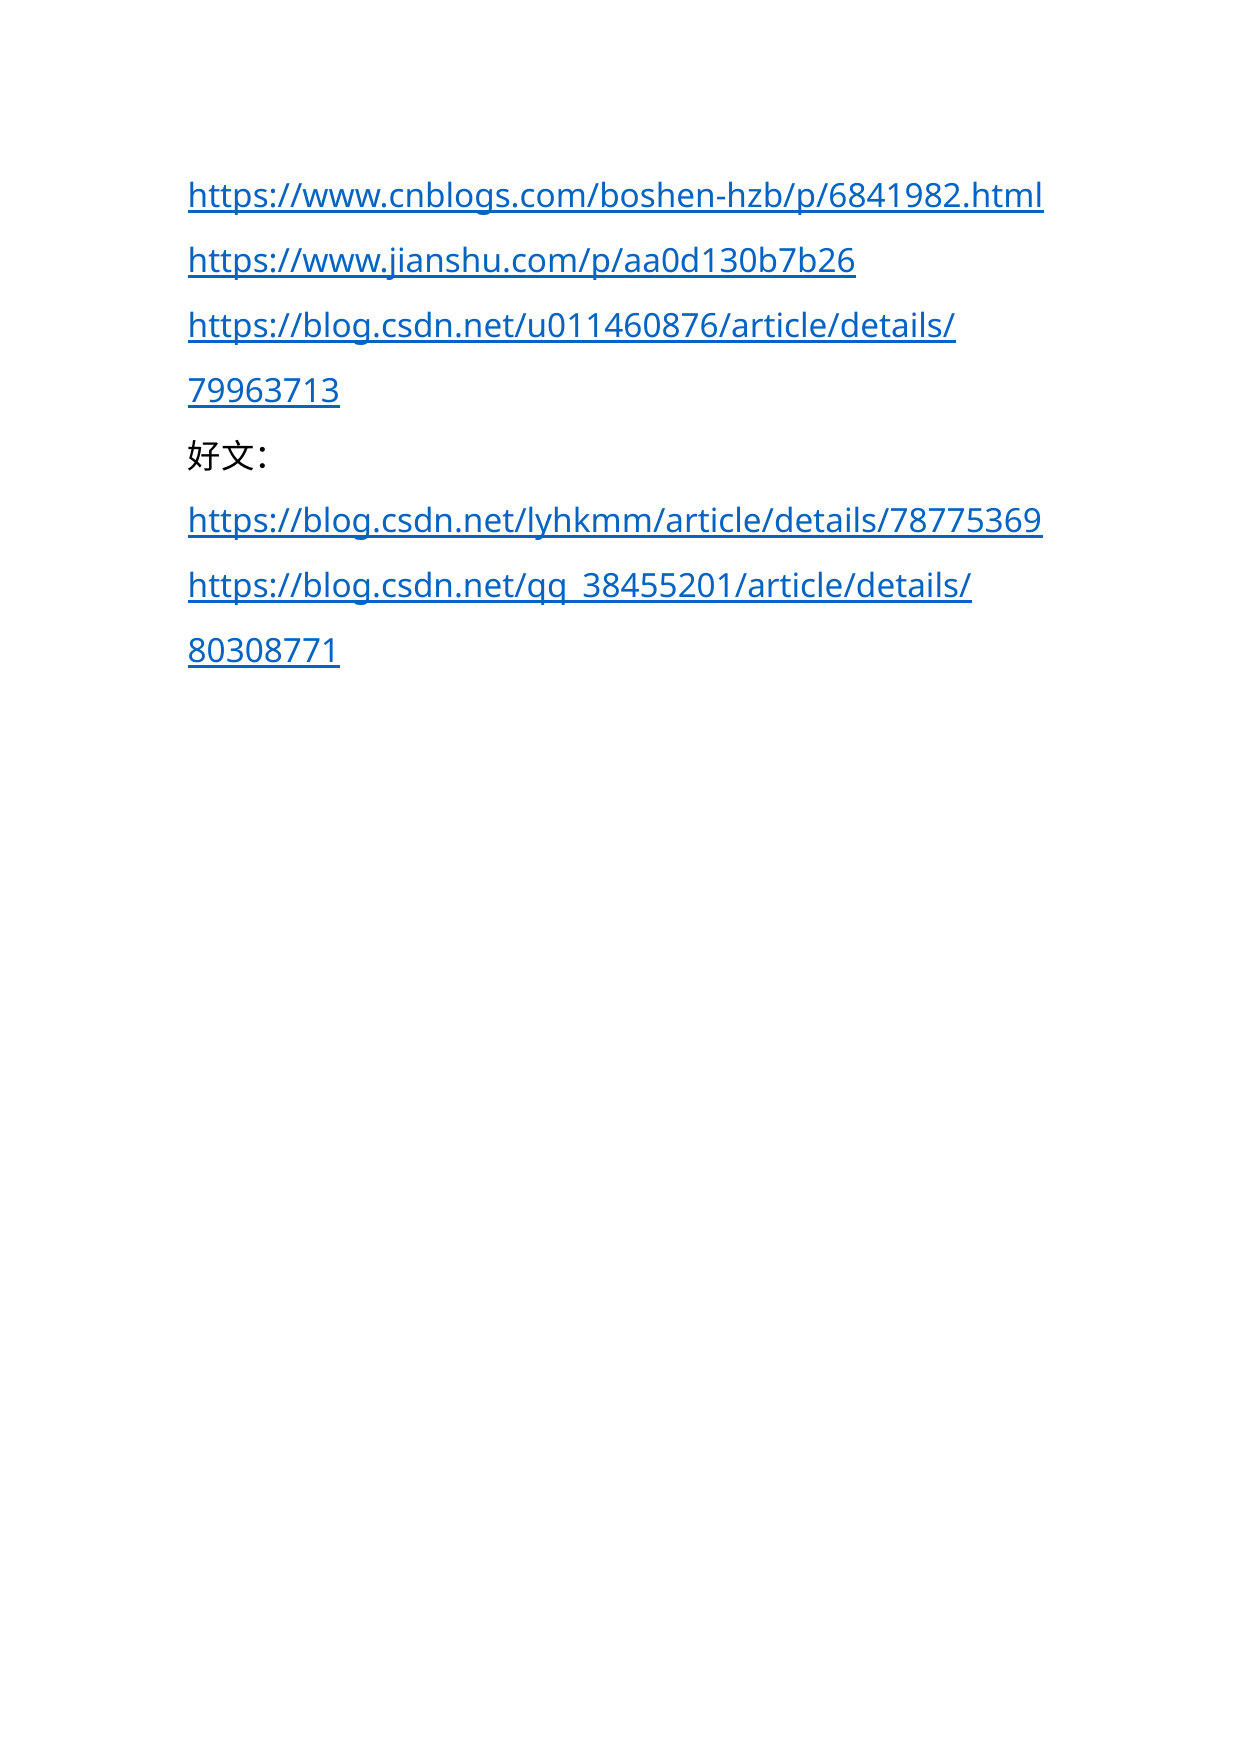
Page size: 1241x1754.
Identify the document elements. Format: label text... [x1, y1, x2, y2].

text https://blog.csdn.net/lyhkmm/article/details/78775369 [187, 487, 1053, 552]
text 好文： [187, 422, 1053, 487]
text https://www.cnblogs.com/boshen-hzb/p/6841982.html [187, 162, 1053, 227]
text https://blog.csdn.net/u011460876/article/details/79963713 [187, 292, 1053, 422]
text https://www.jianshu.com/p/aa0d130b7b26 [187, 227, 1053, 292]
text https://blog.csdn.net/qq_38455201/article/details/80308771 [187, 552, 1053, 682]
